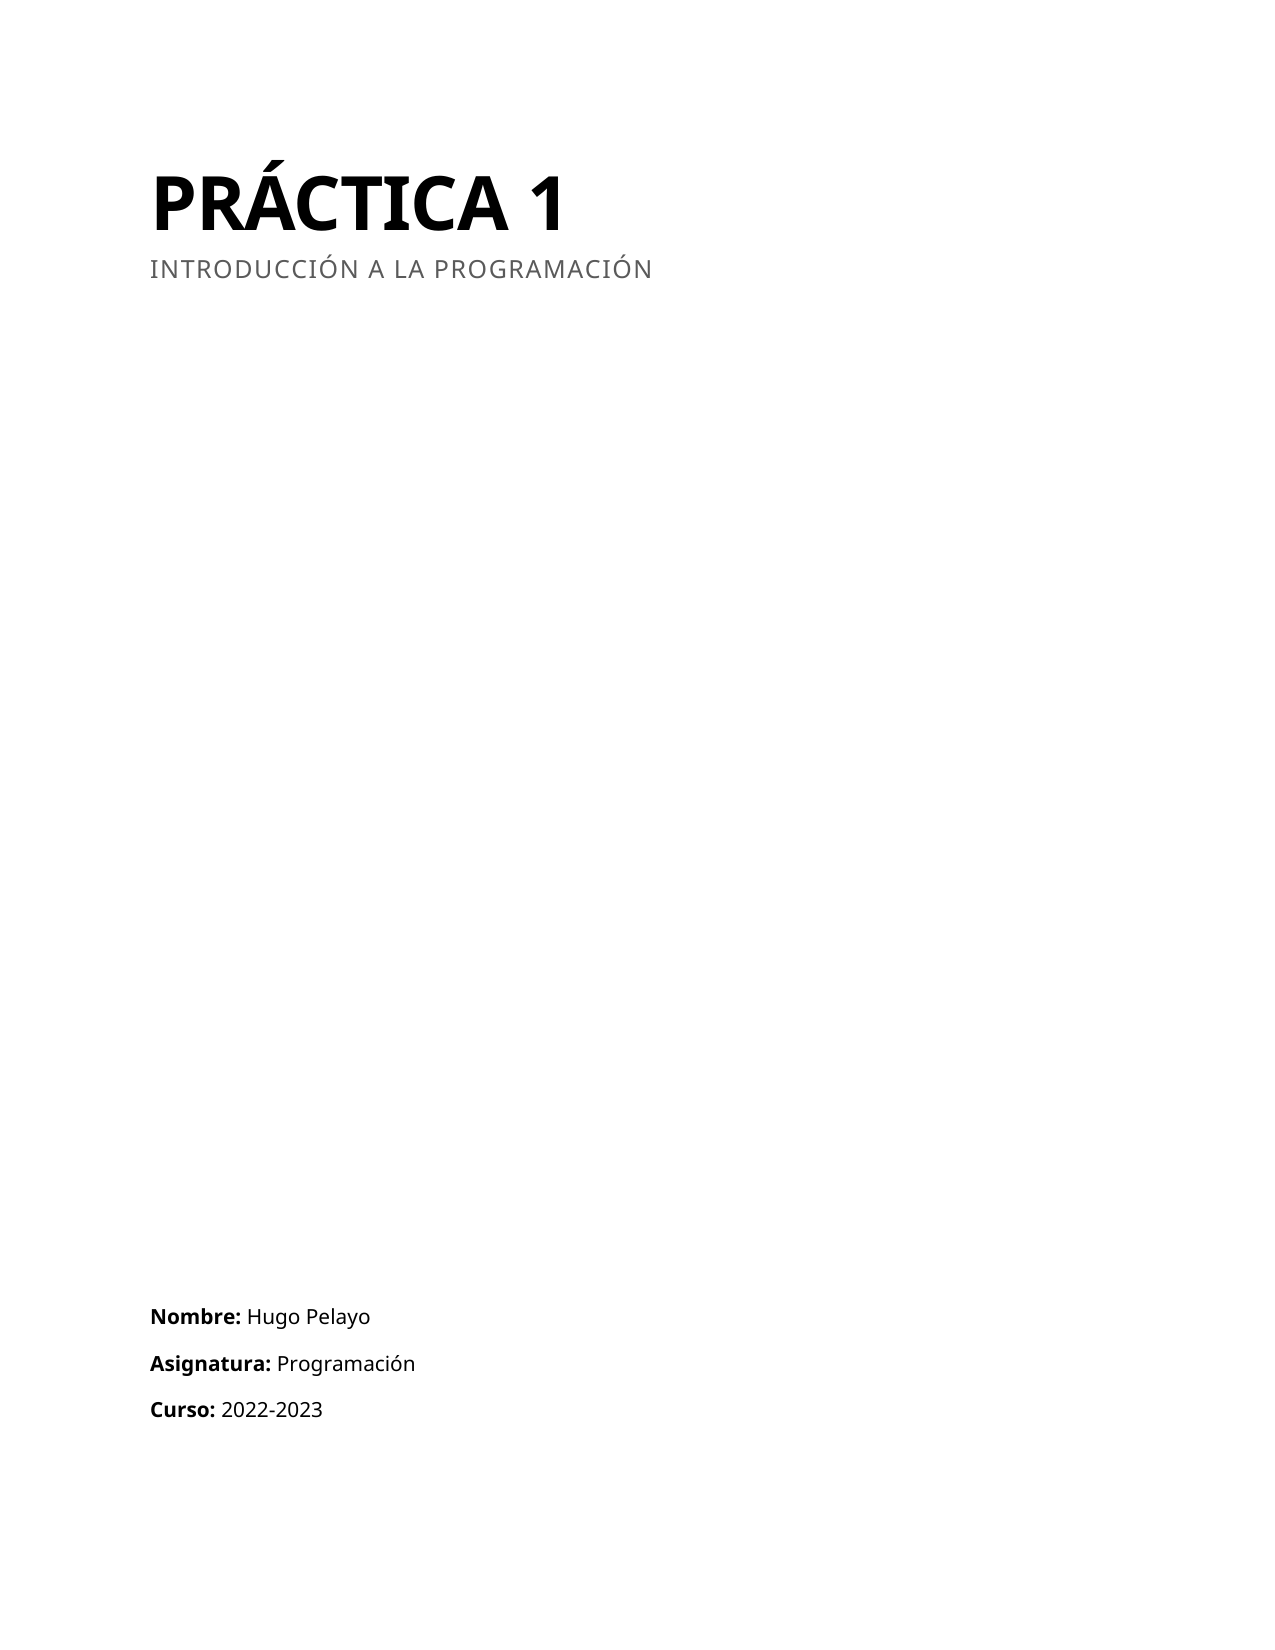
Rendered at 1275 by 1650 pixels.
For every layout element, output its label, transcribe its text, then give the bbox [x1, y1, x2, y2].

text Nombre: Hugo Pelayo [150, 1302, 1125, 1330]
title PRÁCTICA 1 [150, 150, 1125, 252]
text Curso: 2022-2023 [150, 1395, 1125, 1424]
text Asignatura: Programación [150, 1349, 1125, 1377]
subtitle INTRODUCCIÓN A LA PROGRAMACIÓN [150, 252, 1125, 286]
